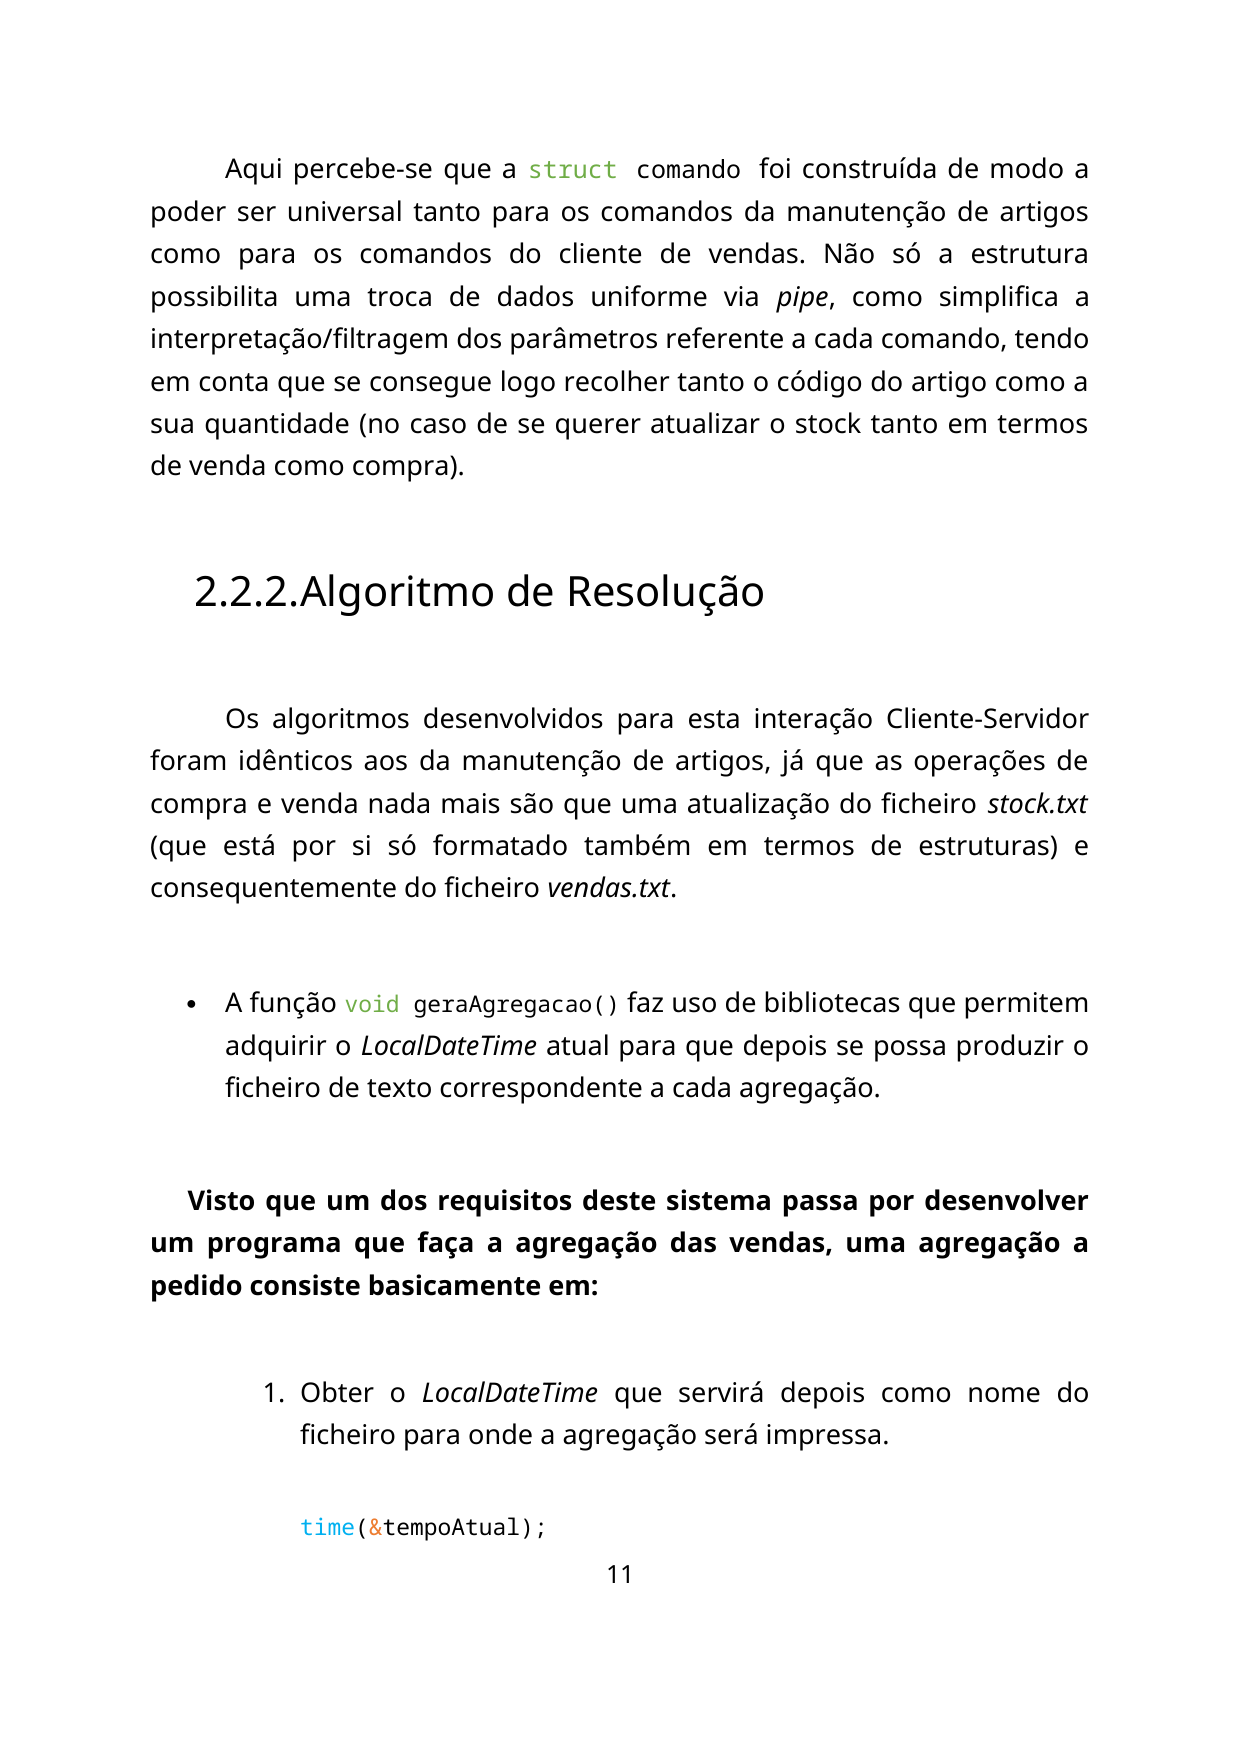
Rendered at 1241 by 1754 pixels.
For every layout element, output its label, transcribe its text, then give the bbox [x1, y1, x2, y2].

text time(&tempoAtual); [225, 1511, 1090, 1543]
text Visto que um dos requisitos deste sistema passa por desenvolver um programa que faça a agregação das vendas, uma agregação a pedido consiste basicamente em: [150, 1181, 1090, 1303]
text Aqui percebe-se que a struct comando foi construída de modo a poder ser universal tanto para os comandos da manutenção de artigos como para os comandos do cliente de vendas. Não só a estrutura possibilita uma troca de dados uniforme via pipe, como simplifica a interpretação/filtragem dos parâmetros referente a cada comando, tendo em conta que se consegue logo recolher tanto o código do artigo como a sua quantidade (no caso de se querer atualizar o stock tanto em termos de venda como compra). [150, 150, 1090, 484]
list A função void geraAgregacao() faz uso de bibliotecas que permitem adquirir o LocalDateTime atual para que depois se possa produzir o ficheiro de texto correspondente a cada agregação. [187, 984, 1090, 1106]
list Obter o LocalDateTime que servirá depois como nome do ficheiro para onde a agregação será impressa. [262, 1373, 1090, 1452]
text Algoritmo de Resolução [194, 562, 1090, 618]
text Os algoritmos desenvolvidos para esta interação Cliente-Servidor foram idênticos aos da manutenção de artigos, já que as operações de compra e venda nada mais são que uma atualização do ficheiro stock.txt (que está por si só formatado também em termos de estruturas) e consequentemente do ficheiro vendas.txt. [150, 699, 1090, 906]
